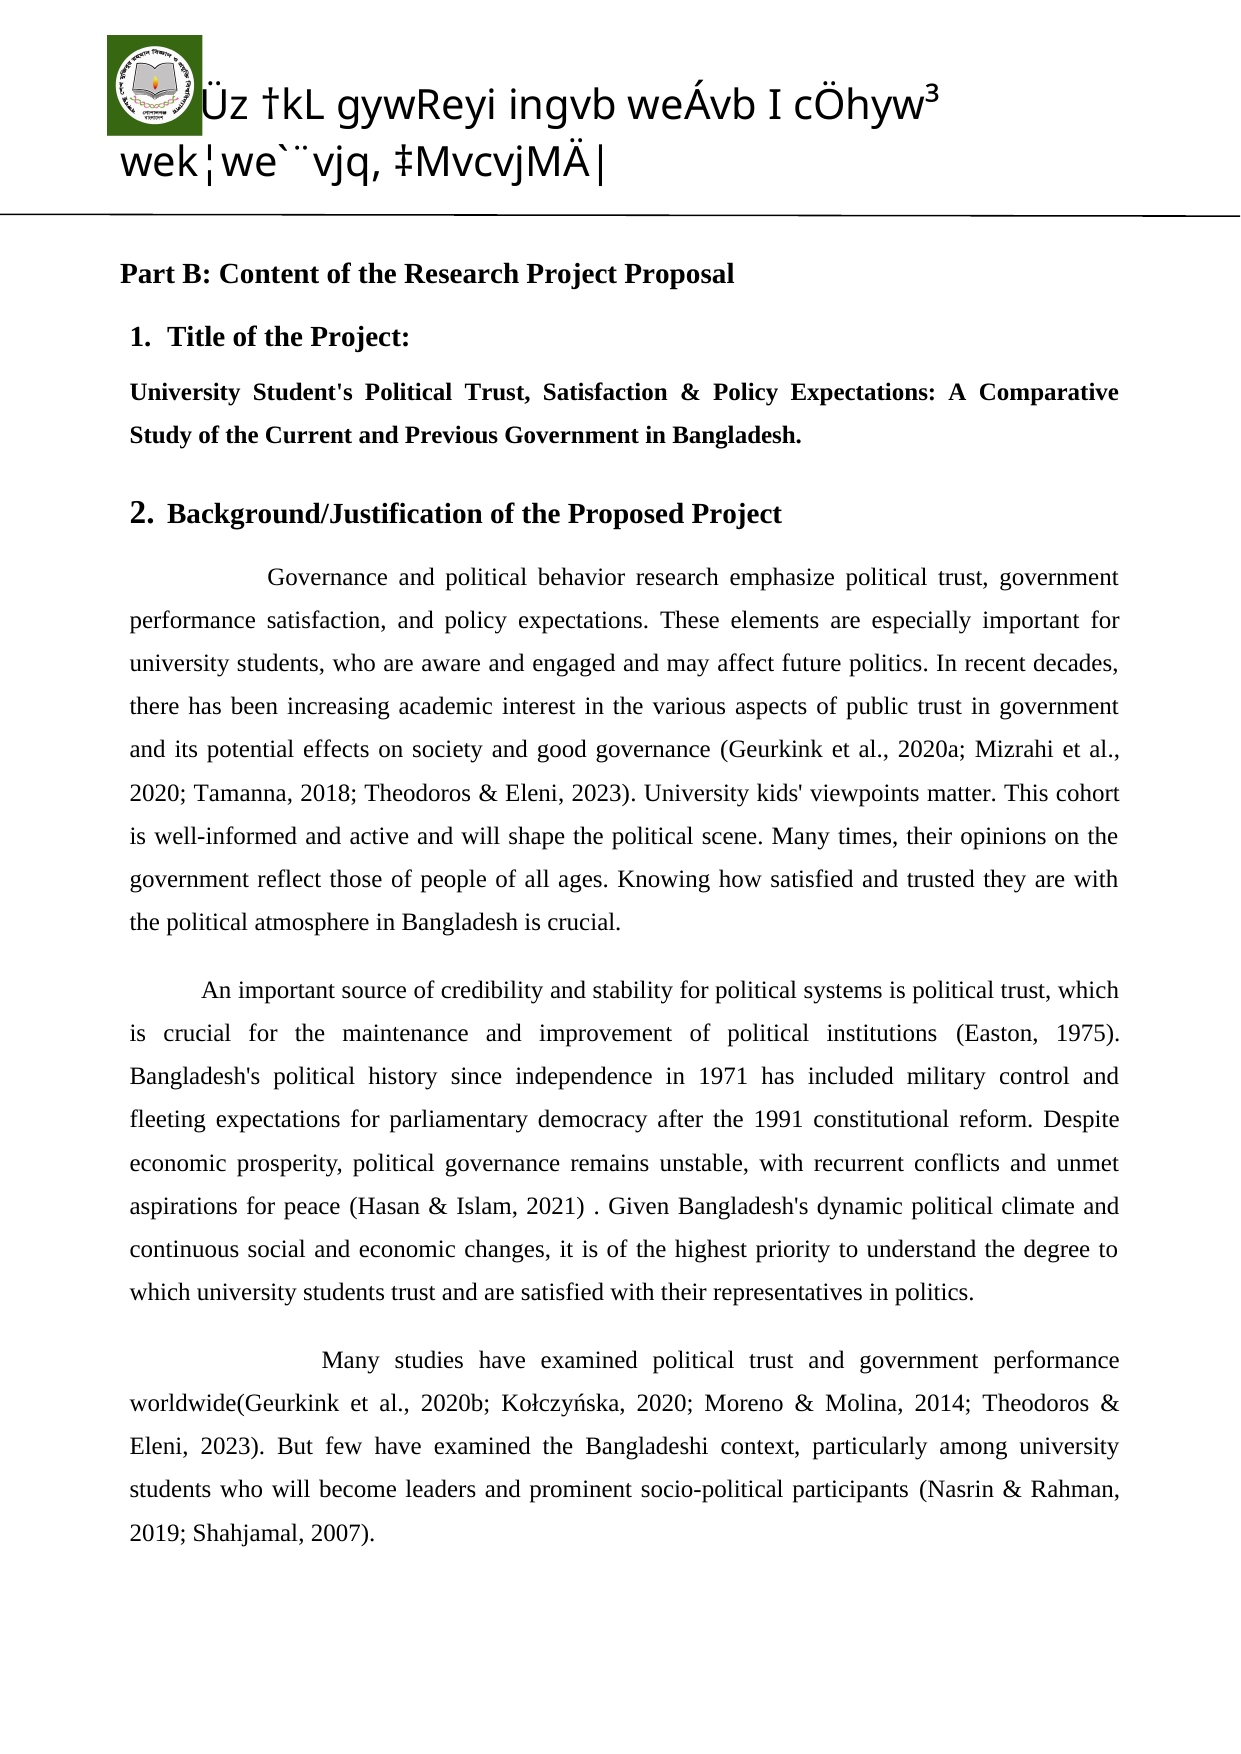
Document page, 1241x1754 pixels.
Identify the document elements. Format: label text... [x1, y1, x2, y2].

list Background/Justification of the Proposed Project [129, 492, 1120, 531]
text Part B: Content of the Research Project Proposal [120, 257, 1120, 290]
text An important source of credibility and stability for political systems is political trust, which is crucial for the maintenance and improvement of political institutions (Easton, 1975). Bangladesh's political history since independence in 1971 has included military control and fleeting expectations for parliamentary democracy after the 1991 constitutional reform. Despite economic prosperity, political governance remains unstable, with recurrent conflicts and unmet aspirations for peace (Hasan & Islam, 2021) . Given Bangladesh's dynamic political climate and continuous social and economic changes, it is of the highest priority to understand the degree to which university students trust and are satisfied with their representatives in politics. [129, 975, 1120, 1306]
text Many studies have examined political trust and government performance worldwide(Geurkink et al., 2020b; Kołczyńska, 2020; Moreno & Molina, 2014; Theodoros & Eleni, 2023). But few have examined the Bangladeshi context, particularly among university students who will become leaders and prominent socio-political participants (Nasrin & Rahman, 2019; Shahjamal, 2007). [129, 1345, 1120, 1546]
list Title of the Project: [129, 319, 1120, 352]
picture [107, 35, 203, 136]
text Governance and political behavior research emphasize political trust, government performance satisfaction, and policy expectations. These elements are especially important for university students, who are aware and engaged and may affect future politics. In recent decades, there has been increasing academic interest in the various aspects of public trust in government and its potential effects on society and good governance (Geurkink et al., 2020a; Mizrahi et al., 2020; Tamanna, 2018; Theodoros & Eleni, 2023). University kids' viewpoints matter. This cohort is well-informed and active and will shape the political scene. Many times, their opinions on the government reflect those of people of all ages. Knowing how satisfied and trusted they are with the political atmosphere in Bangladesh is crucial. [129, 562, 1120, 936]
list University Student's Political Trust, Satisfaction & Policy Expectations: A Comparative Study of the Current and Previous Government in Bangladesh. [129, 377, 1120, 449]
